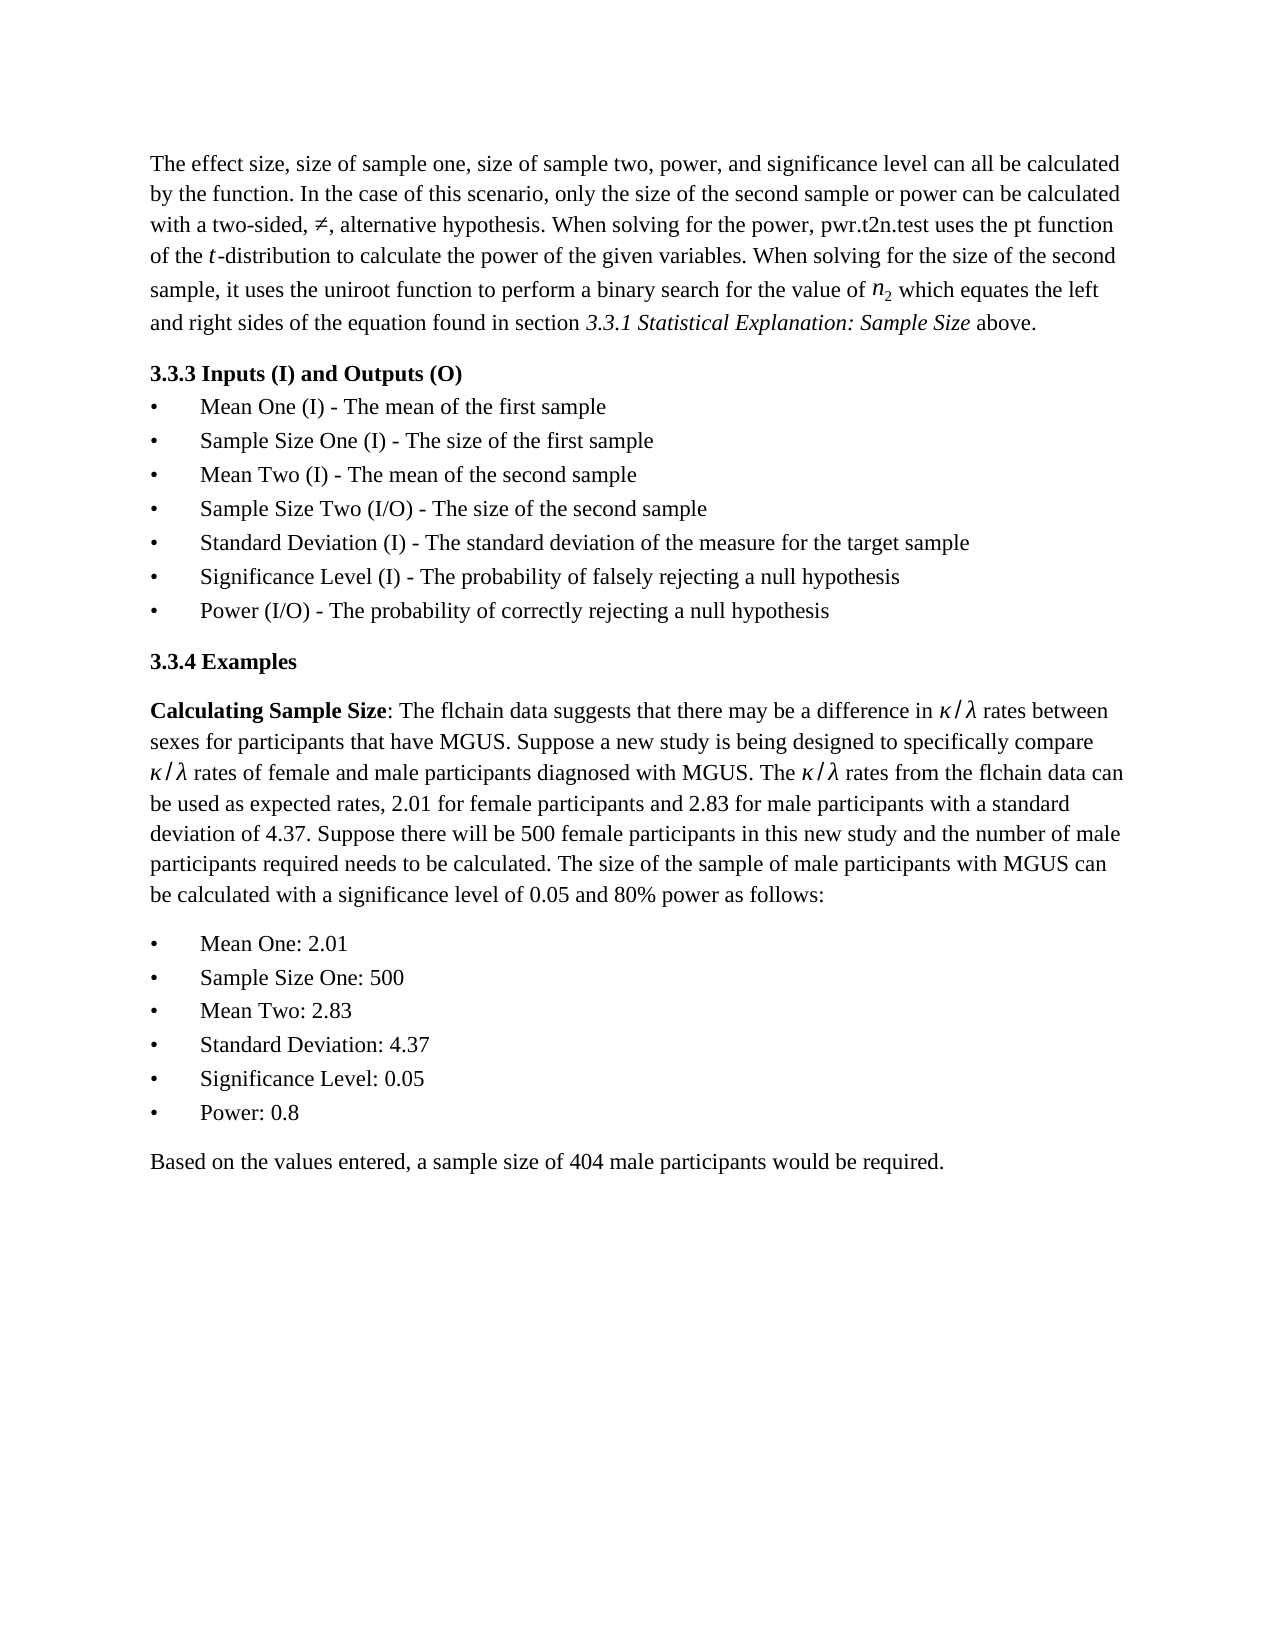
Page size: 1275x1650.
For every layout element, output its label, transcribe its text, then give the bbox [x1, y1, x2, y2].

text Based on the values entered, a sample size of 404 male participants would be required. [150, 1148, 1125, 1175]
list Standard Deviation: 4.37 [150, 1032, 1125, 1058]
text Calculating Sample Size: The flchain data suggests that there may be a difference in rates between sexes for participants that have MGUS. Suppose a new study is being designed to specifically compare rates of female and male participants diagnosed with MGUS. The rates from the flchain data can be used as expected rates, 2.01 for female participants and 2.83 for male participants with a standard deviation of 4.37. Suppose there will be 500 female participants in this new study and the number of male participants required needs to be calculated. The size of the sample of male participants with MGUS can be calculated with a significance level of 0.05 and 80% power as follows: [150, 696, 1125, 907]
list Sample Size One (I) - The size of the first sample [150, 427, 1125, 453]
list Mean One (I) - The mean of the first sample [150, 393, 1125, 419]
list Standard Deviation (I) - The standard deviation of the measure for the target sample [150, 529, 1125, 555]
list Significance Level (I) - The probability of falsely rejecting a null hypothesis [150, 563, 1125, 589]
list Power: 0.8 [150, 1099, 1125, 1126]
list Sample Size Two (I/O) - The size of the second sample [150, 495, 1125, 521]
list Sample Size One: 500 [150, 964, 1125, 990]
list Mean Two: 2.83 [150, 998, 1125, 1024]
list Mean One: 2.01 [150, 930, 1125, 956]
list Mean Two (I) - The mean of the second sample [150, 461, 1125, 487]
text The effect size, size of sample one, size of sample two, power, and significance level can all be calculated by the function. In the case of this scenario, only the size of the second sample or power can be calculated with a two-sided, , alternative hypothesis. When solving for the power, pwr.t2n.test uses the pt function of the -distribution to calculate the power of the given variables. When solving for the size of the second sample, it uses the uniroot function to perform a binary search for the value of which equates the left and right sides of the equation found in section 3.3.1 Statistical Explanation: Sample Size above. [150, 150, 1125, 335]
list Power (I/O) - The probability of correctly rejecting a null hypothesis [150, 597, 1125, 623]
list Significance Level: 0.05 [150, 1066, 1125, 1092]
subtitle 3.3.4 Examples [150, 648, 1125, 674]
subtitle 3.3.3 Inputs (I) and Outputs (O) [150, 359, 1125, 386]
